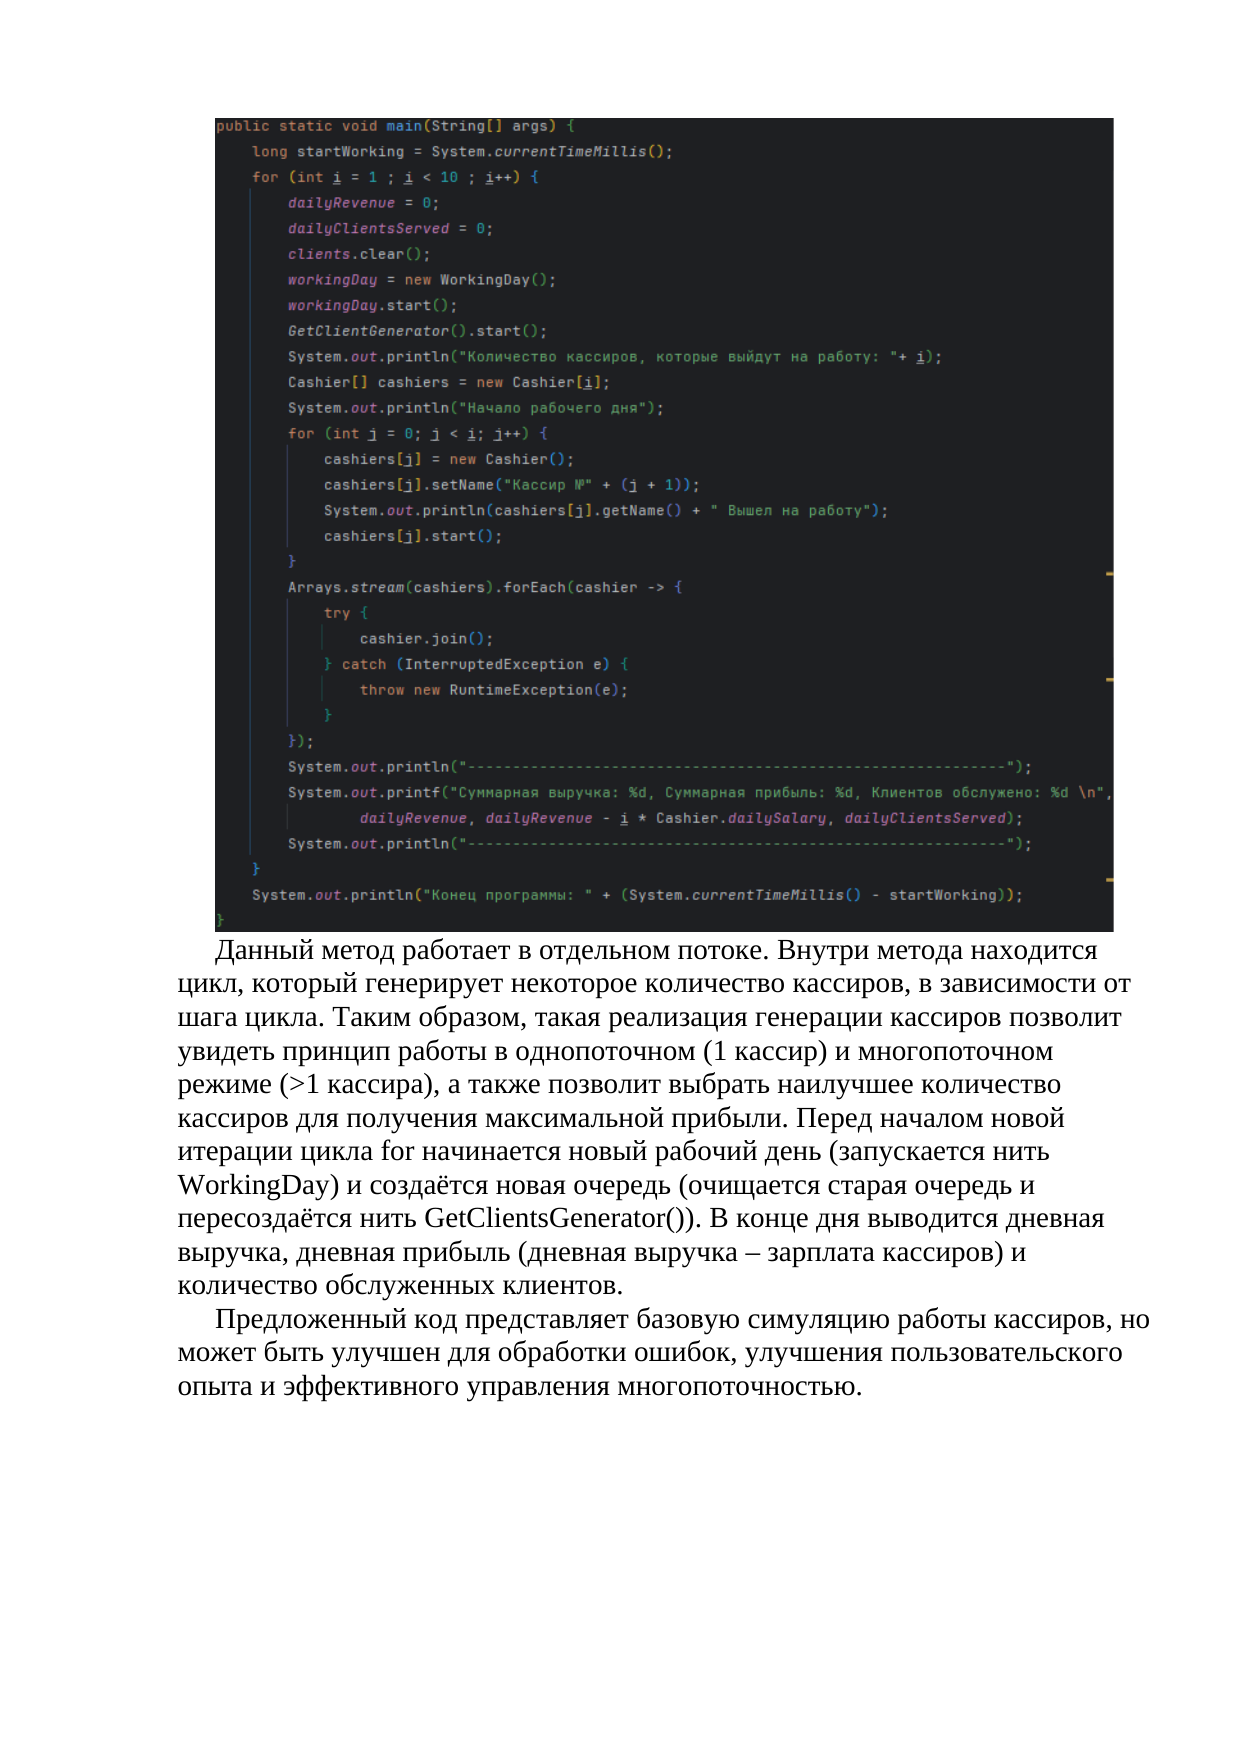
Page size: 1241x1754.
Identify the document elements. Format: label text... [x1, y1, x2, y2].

text Данный метод работает в отдельном потоке. Внутри метода находится цикл, который генерирует некоторое количество кассиров, в зависимости от шага цикла. Таким образом, такая реализация генерации кассиров позволит увидеть принцип работы в однопоточном (1 кассир) и многопоточном режиме (>1 кассира), а также позволит выбрать наилучшее количество кассиров для получения максимальной прибыли. Перед началом новой итерации цикла for начинается новый рабочий день (запускается нить WorkingDay) и создаётся новая очередь (очищается старая очередь и пересоздаётся нить GetClientsGenerator()). В конце дня выводится дневная выручка, дневная прибыль (дневная выручка – зарплата кассиров) и количество обслуженных клиентов. [177, 932, 1152, 1301]
picture [215, 118, 1114, 932]
text Предложенный код представляет базовую симуляцию работы кассиров, но может быть улучшен для обработки ошибок, улучшения пользовательского опыта и эффективного управления многопоточностью. [177, 1301, 1152, 1402]
